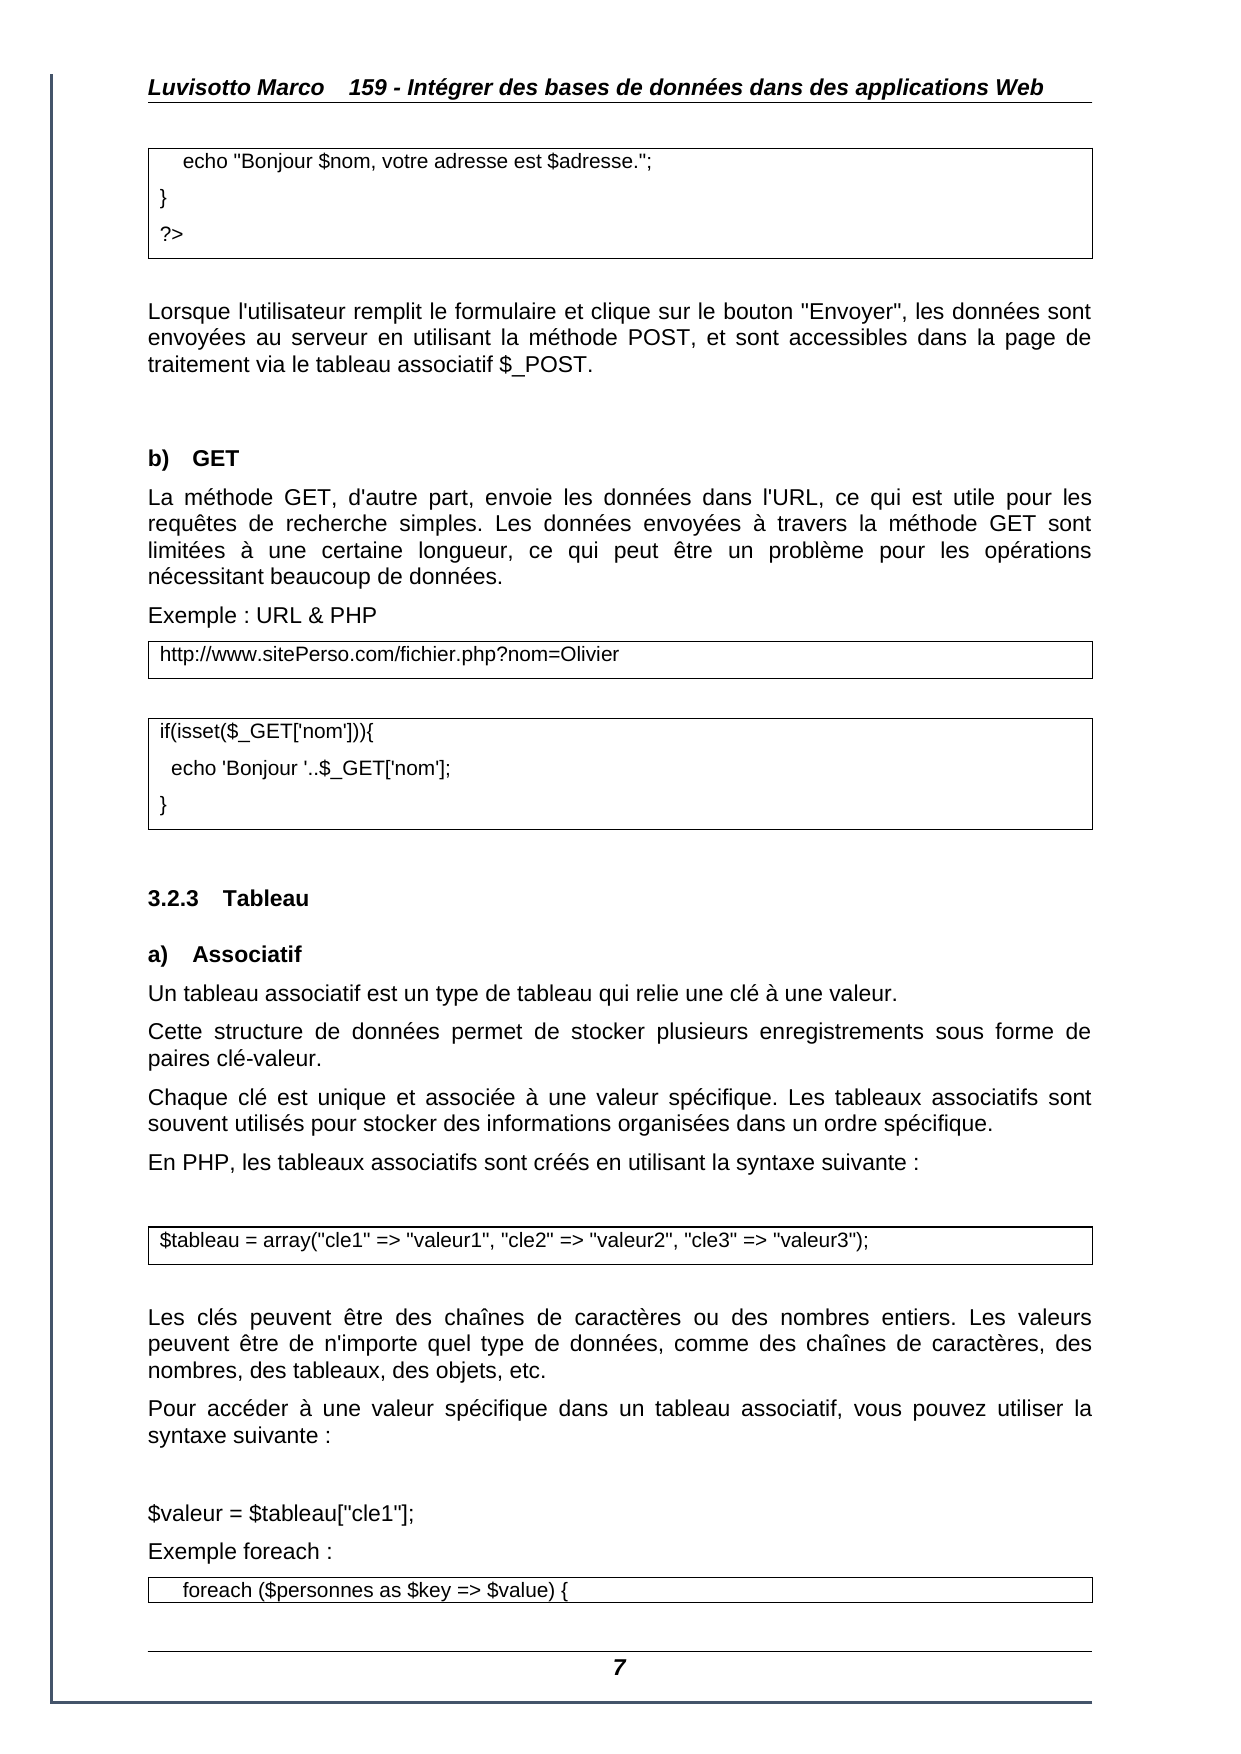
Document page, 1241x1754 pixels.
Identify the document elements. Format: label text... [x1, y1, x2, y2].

text Chaque clé est unique et associée à une valeur spécifique. Les tableaux associatifs sont souvent utilisés pour stocker des informations organisées dans un ordre spécifique. [148, 1083, 1092, 1136]
text Exemple : URL & PHP [148, 602, 1092, 628]
text Pour accéder à une valeur spécifique dans un tableau associatif, vous pouvez utiliser la syntaxe suivante : [148, 1395, 1092, 1448]
text $valeur = $tableau["cle1"]; [148, 1499, 1092, 1526]
text Lorsque l'utilisateur remplit le formulaire et clique sur le bouton "Envoyer", les données sont envoyées au serveur en utilisant la méthode POST, et sont accessibles dans la page de traitement via le tableau associatif $_POST. [148, 298, 1092, 377]
text Les clés peuvent être des chaînes de caractères ou des nombres entiers. Les valeurs peuvent être de n'importe quel type de données, comme des chaînes de caractères, des nombres, des tableaux, des objets, etc. [148, 1304, 1092, 1383]
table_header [149, 149, 1092, 258]
subtitle Associatif [148, 941, 1092, 967]
table_header if(isset($_GET['nom'])){ echo 'Bonjour '..$_GET['nom']; } [149, 719, 1092, 828]
text Exemple foreach : [148, 1538, 1092, 1565]
text En PHP, les tableaux associatifs sont créés en utilisant la syntaxe suivante : [148, 1149, 1092, 1175]
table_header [149, 1578, 1092, 1602]
table_header http://www.sitePerso.com/fichier.php?nom=Olivier [149, 642, 1092, 678]
subtitle Tableau [148, 885, 1092, 911]
text Cette structure de données permet de stocker plusieurs enregistrements sous forme de paires clé-valeur. [148, 1018, 1092, 1071]
table_header $tableau = array("cle1" => "valeur1", "cle2" => "valeur2", "cle3" => "valeur3"); [149, 1228, 1092, 1264]
text Un tableau associatif est un type de tableau qui relie une clé à une valeur. [148, 979, 1092, 1006]
subtitle GET [148, 445, 1092, 471]
text La méthode GET, d'autre part, envoie les données dans l'URL, ce qui est utile pour les requêtes de recherche simples. Les données envoyées à travers la méthode GET sont limitées à une certaine longueur, ce qui peut être un problème pour les opérations nécessitant beaucoup de données. [148, 484, 1092, 589]
